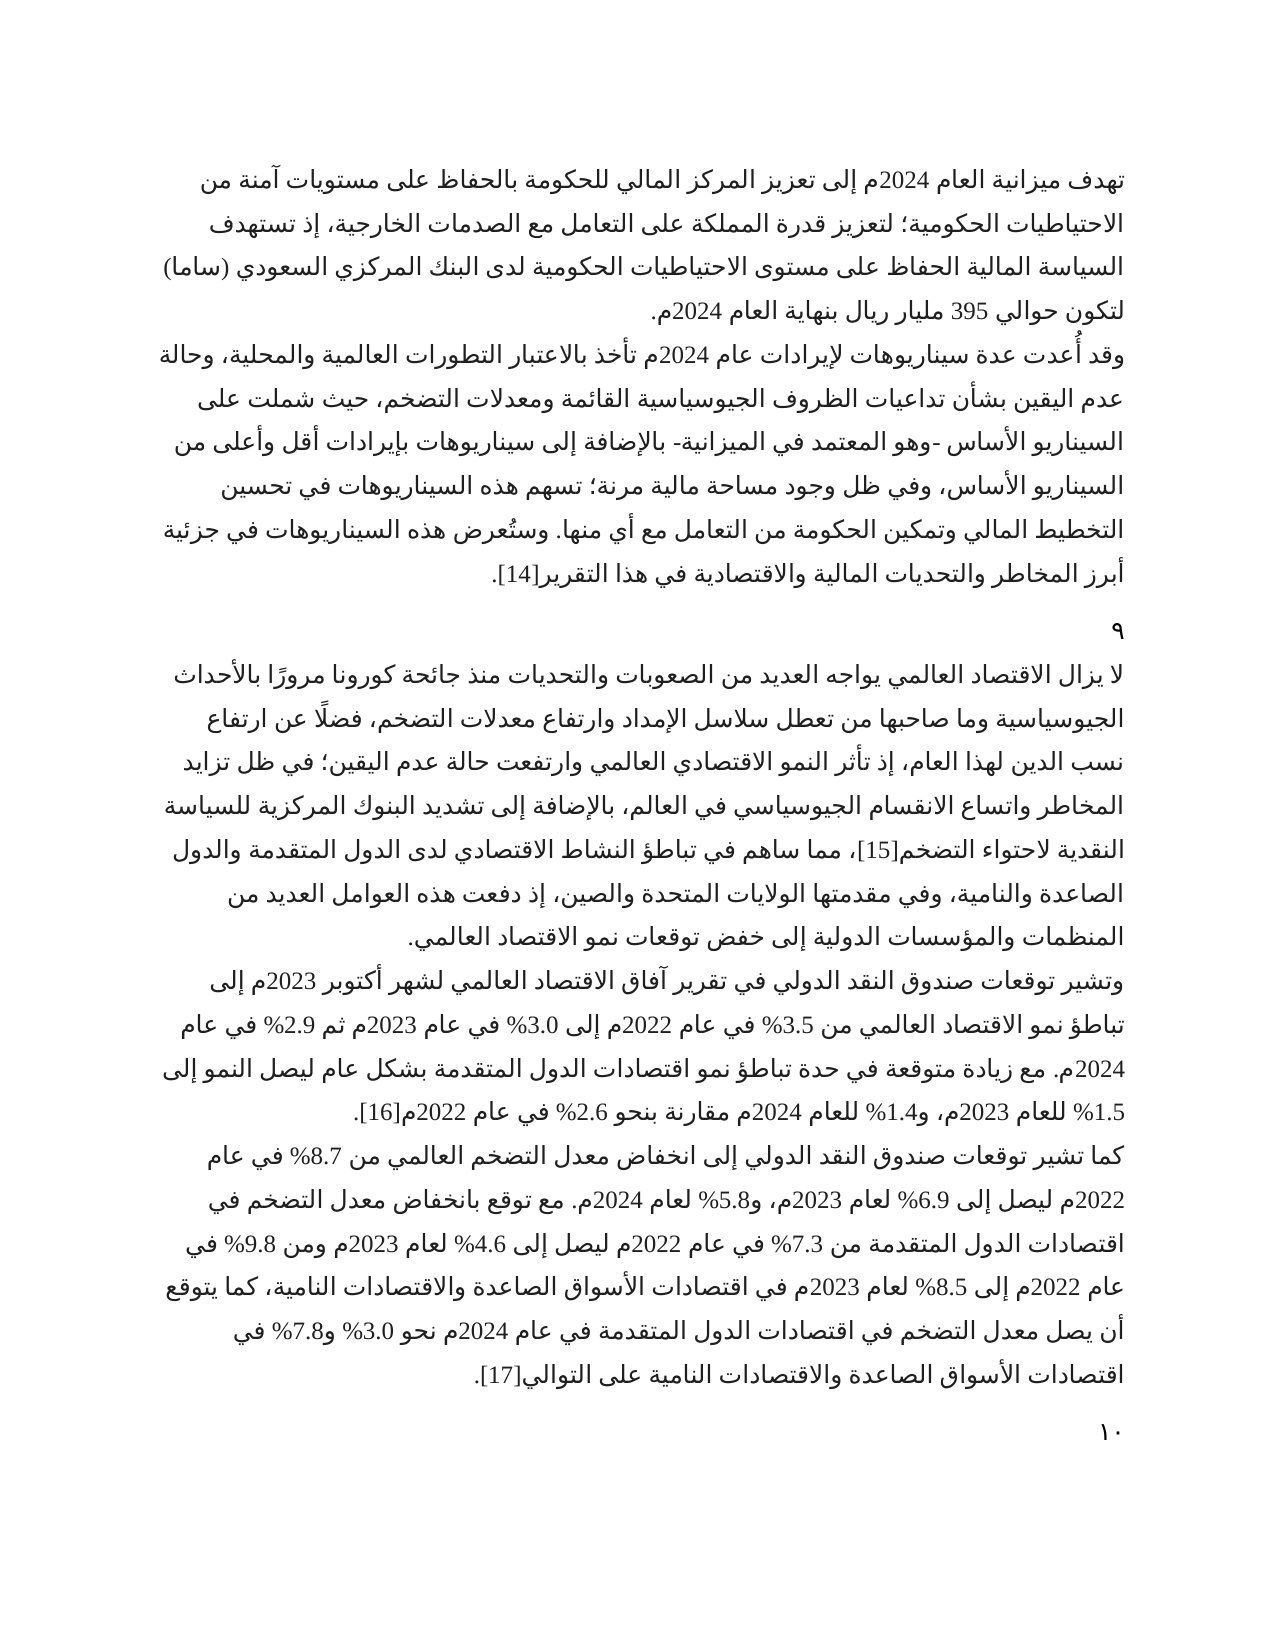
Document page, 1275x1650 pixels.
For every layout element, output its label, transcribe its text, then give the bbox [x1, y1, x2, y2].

text ٩ [150, 616, 1125, 645]
text وتشير توقعات صندوق النقد الدولي في تقرير آفاق الاقتصاد العالمي لشهر أكتوبر 2023م إلى تباطؤ نمو الاقتصاد العالمي من 3.5% في عام 2022م إلى 3.0% في عام 2023م ثم 2.9% في عام 2024م. مع زيادة متوقعة في حدة تباطؤ نمو اقتصادات الدول المتقدمة بشكل عام ليصل النمو إلى 1.5% للعام 2023م، و1.4% للعام 2024م مقارنة بنحو 2.6% في عام 2022م[16]. [150, 951, 1125, 1126]
text تهدف ميزانية العام 2024م إلى تعزيز المركز المالي للحكومة بالحفاظ على مستويات آمنة من الاحتياطيات الحكومية؛ لتعزيز قدرة المملكة على التعامل مع الصدمات الخارجية، إذ تستهدف السياسة المالية الحفاظ على مستوى الاحتياطيات الحكومية لدى البنك المركزي السعودي (ساما) لتكون حوالي 395 مليار ريال بنهاية العام 2024م. [150, 150, 1125, 325]
text ١٠ [150, 1417, 1125, 1446]
text لا يزال الاقتصاد العالمي يواجه العديد من الصعوبات والتحديات منذ جائحة كورونا مرورًا بالأحداث الجيوسياسية وما صاحبها من تعطل سلاسل الإمداد وارتفاع معدلات التضخم، فضلًا عن ارتفاع نسب الدين لهذا العام، إذ تأثر النمو الاقتصادي العالمي وارتفعت حالة عدم اليقين؛ في ظل تزايد المخاطر واتساع الانقسام الجيوسياسي في العالم، بالإضافة إلى تشديد البنوك المركزية للسياسة النقدية لاحتواء التضخم[15]، مما ساهم في تباطؤ النشاط الاقتصادي لدى الدول المتقدمة والدول الصاعدة والنامية، وفي مقدمتها الولايات المتحدة والصين، إذ دفعت هذه العوامل العديد من المنظمات والمؤسسات الدولية إلى خفض توقعات نمو الاقتصاد العالمي. [150, 645, 1125, 951]
text وقد أُعدت عدة سيناريوهات لإيرادات عام 2024م تأخذ بالاعتبار التطورات العالمية والمحلية، وحالة عدم اليقين بشأن تداعيات الظروف الجيوسياسية القائمة ومعدلات التضخم، حيث شملت على السيناريو الأساس -وهو المعتمد في الميزانية- بالإضافة إلى سيناريوهات بإيرادات أقل وأعلى من السيناريو الأساس، وفي ظل وجود مساحة مالية مرنة؛ تسهم هذه السيناريوهات في تحسين التخطيط المالي وتمكين الحكومة من التعامل مع أي منها. وستُعرض هذه السيناريوهات في جزئية أبرز المخاطر والتحديات المالية والاقتصادية في هذا التقرير[14]. [150, 325, 1125, 587]
text كما تشير توقعات صندوق النقد الدولي إلى انخفاض معدل التضخم العالمي من 8.7% في عام 2022م ليصل إلى 6.9% لعام 2023م، و5.8% لعام 2024م. مع توقع بانخفاض معدل التضخم في اقتصادات الدول المتقدمة من 7.3% في عام 2022م ليصل إلى 4.6% لعام 2023م ومن 9.8% في عام 2022م إلى 8.5% لعام 2023م في اقتصادات الأسواق الصاعدة والاقتصادات النامية، كما يتوقع أن يصل معدل التضخم في اقتصادات الدول المتقدمة في عام 2024م نحو 3.0% و7.8% في اقتصادات الأسواق الصاعدة والاقتصادات النامية على التوالي[17]. [150, 1126, 1125, 1389]
